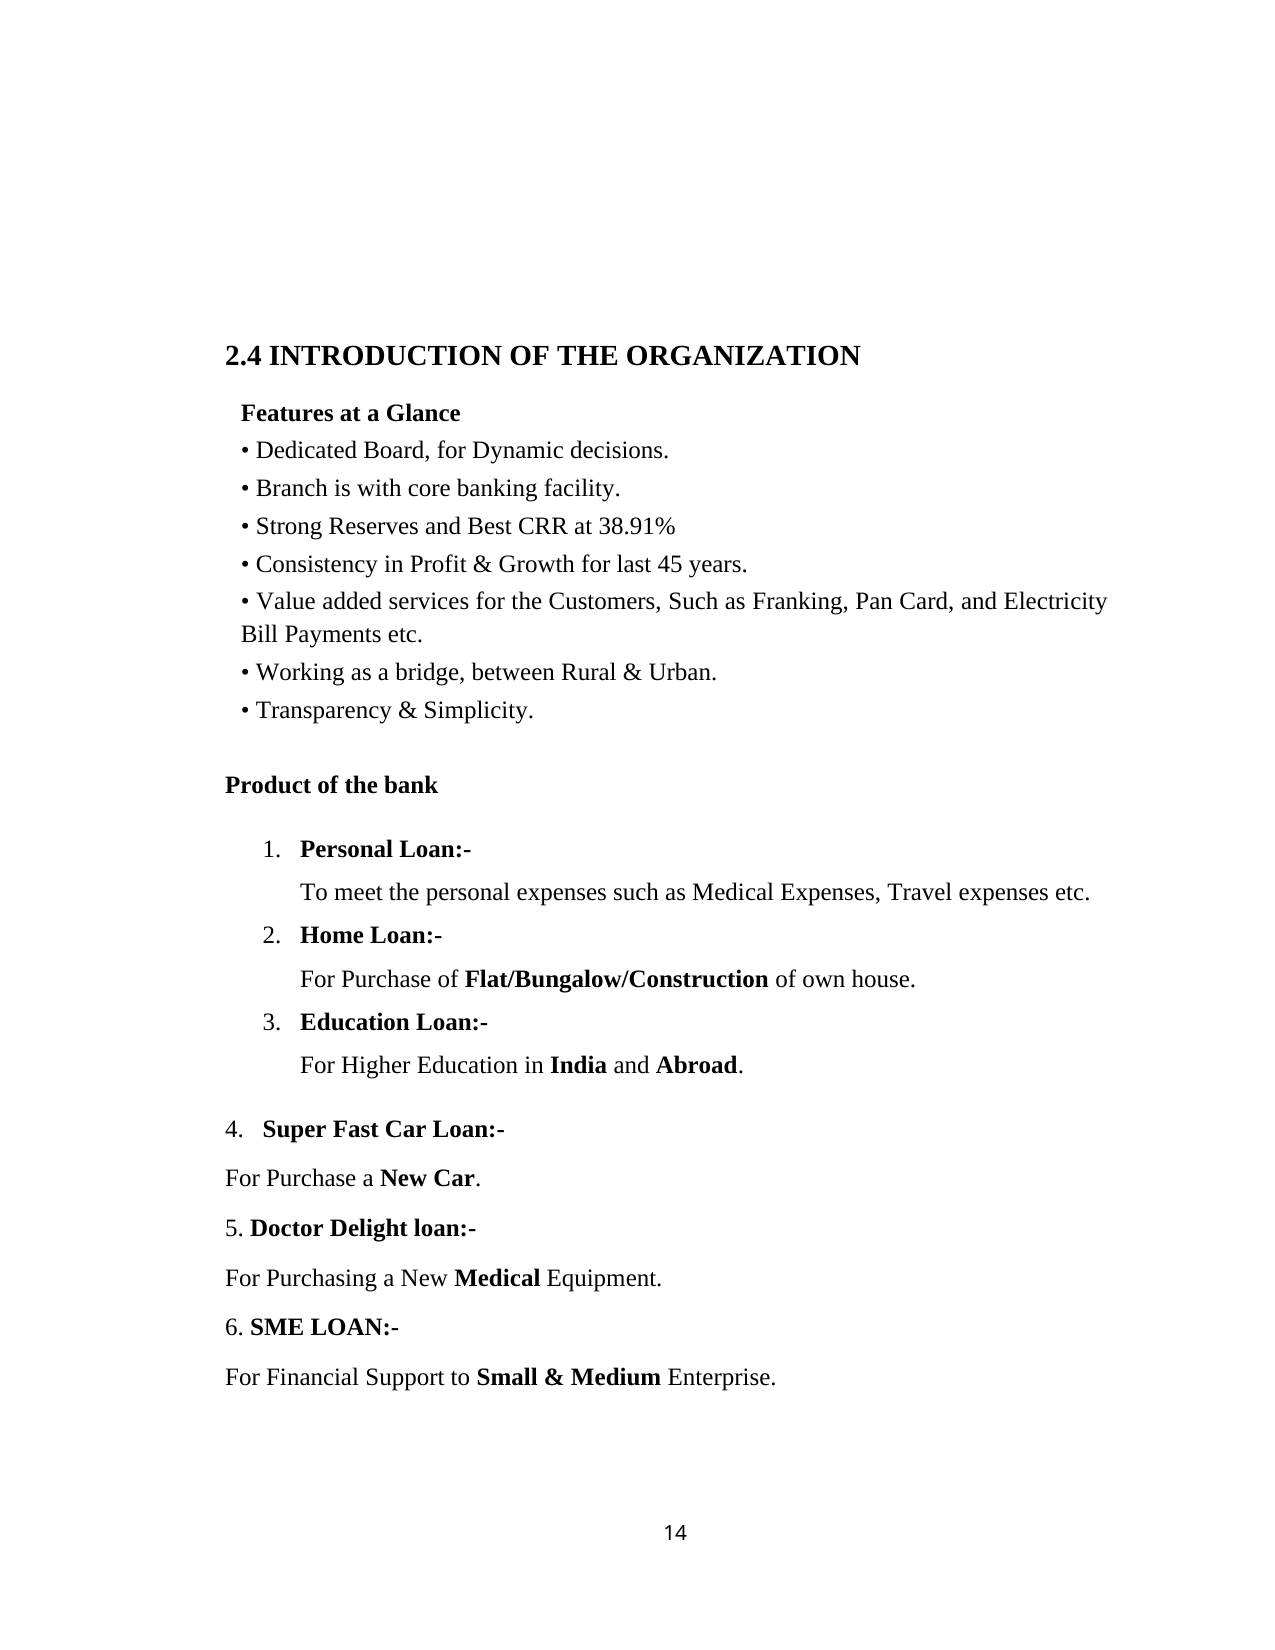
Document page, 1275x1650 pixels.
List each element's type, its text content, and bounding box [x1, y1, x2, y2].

text • Working as a bridge, between Rural & Urban. [241, 657, 1109, 686]
text For Purchase a New Car. [225, 1163, 1125, 1192]
list For Purchase of Flat/Bungalow/Construction of own house. [300, 964, 1125, 992]
list Personal Loan:- [262, 834, 1125, 863]
list To meet the personal expenses such as Medical Expenses, Travel expenses etc. [300, 877, 1125, 906]
text • Consistency in Profit & Growth for last 45 years. [241, 549, 1109, 577]
text 6. SME LOAN:- [225, 1312, 1125, 1341]
text • Value added services for the Customers, Such as Franking, Pan Card, and Electricity Bill Payments etc. [241, 586, 1109, 648]
text 2.4 INTRODUCTION OF THE ORGANIZATION [225, 338, 1125, 372]
text • Transparency & Simplicity. [241, 695, 1109, 724]
text For Financial Support to Small & Medium Enterprise. [225, 1362, 1125, 1391]
text For Purchasing a New Medical Equipment. [225, 1263, 1125, 1291]
text • Branch is with core banking facility. [241, 473, 1109, 502]
text 4. Super Fast Car Loan:- [225, 1114, 1125, 1143]
text 5. Doctor Delight loan:- [225, 1213, 1125, 1242]
text Features at a Glance [241, 398, 1109, 427]
text • Dedicated Board, for Dynamic decisions. [241, 436, 1109, 464]
list Home Loan:- [262, 921, 1125, 949]
list Education Loan:- [262, 1007, 1125, 1036]
text Product of the bank [225, 770, 1125, 799]
text • Strong Reserves and Best CRR at 38.91% [241, 511, 1109, 540]
list For Higher Education in India and Abroad. [300, 1050, 1125, 1079]
